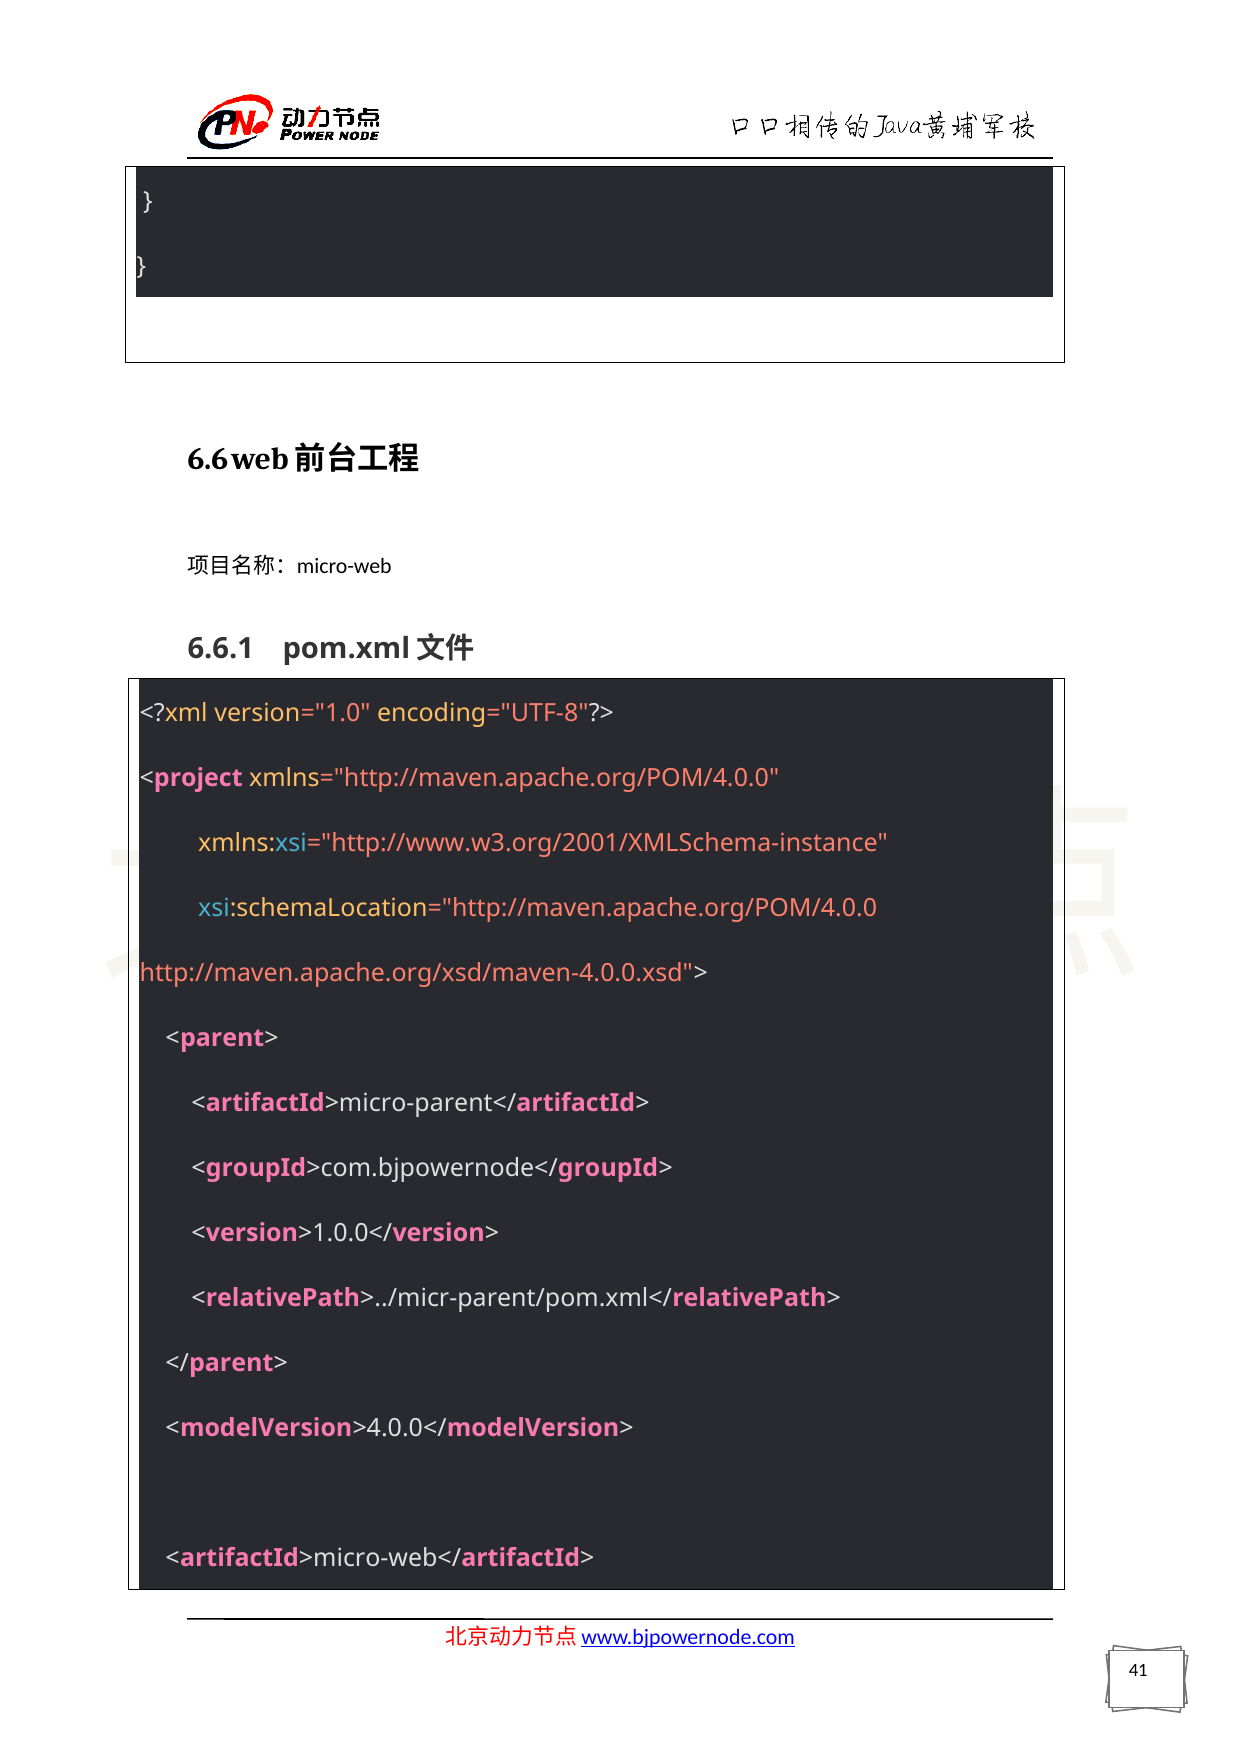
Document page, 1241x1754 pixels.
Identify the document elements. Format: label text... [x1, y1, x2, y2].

subtitle web前台工程 [187, 423, 1053, 488]
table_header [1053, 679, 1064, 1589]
subtitle pom.xml文件 [187, 613, 1053, 678]
picture [187, 88, 1053, 155]
text 项目名称：micro-web [187, 548, 1053, 580]
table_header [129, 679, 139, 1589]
